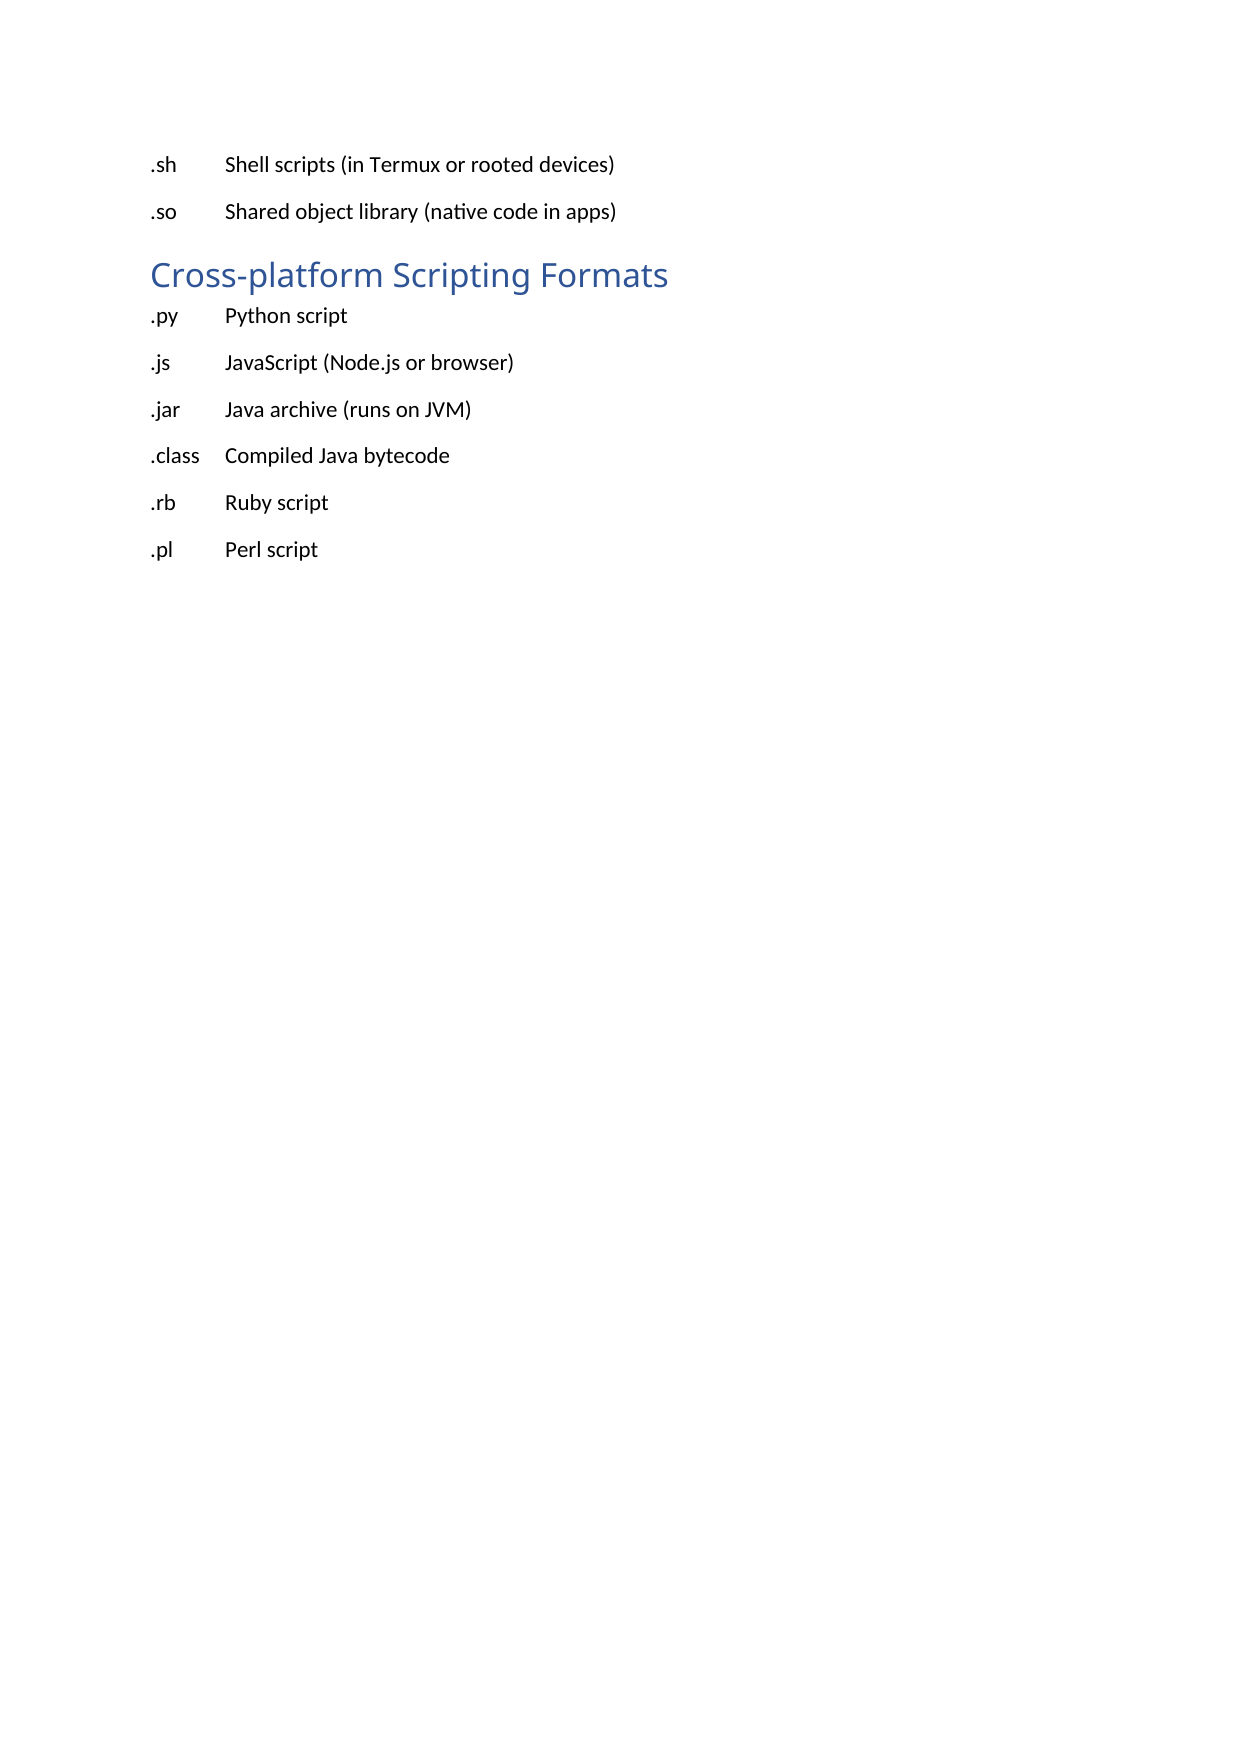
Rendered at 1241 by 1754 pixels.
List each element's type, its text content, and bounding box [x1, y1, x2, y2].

text .rb Ruby script [150, 488, 1090, 517]
text .sh Shell scripts (in Termux or rooted devices) [150, 150, 1090, 178]
text .jar Java archive (runs on JVM) [150, 395, 1090, 423]
text .py Python script [150, 301, 1090, 329]
text .so Shared object library (native code in apps) [150, 197, 1090, 225]
subtitle Cross-platform Scripting Formats [150, 252, 1090, 297]
text .pl Perl script [150, 535, 1090, 563]
text .js JavaScript (Node.js or browser) [150, 348, 1090, 376]
text .class Compiled Java bytecode [150, 442, 1090, 470]
